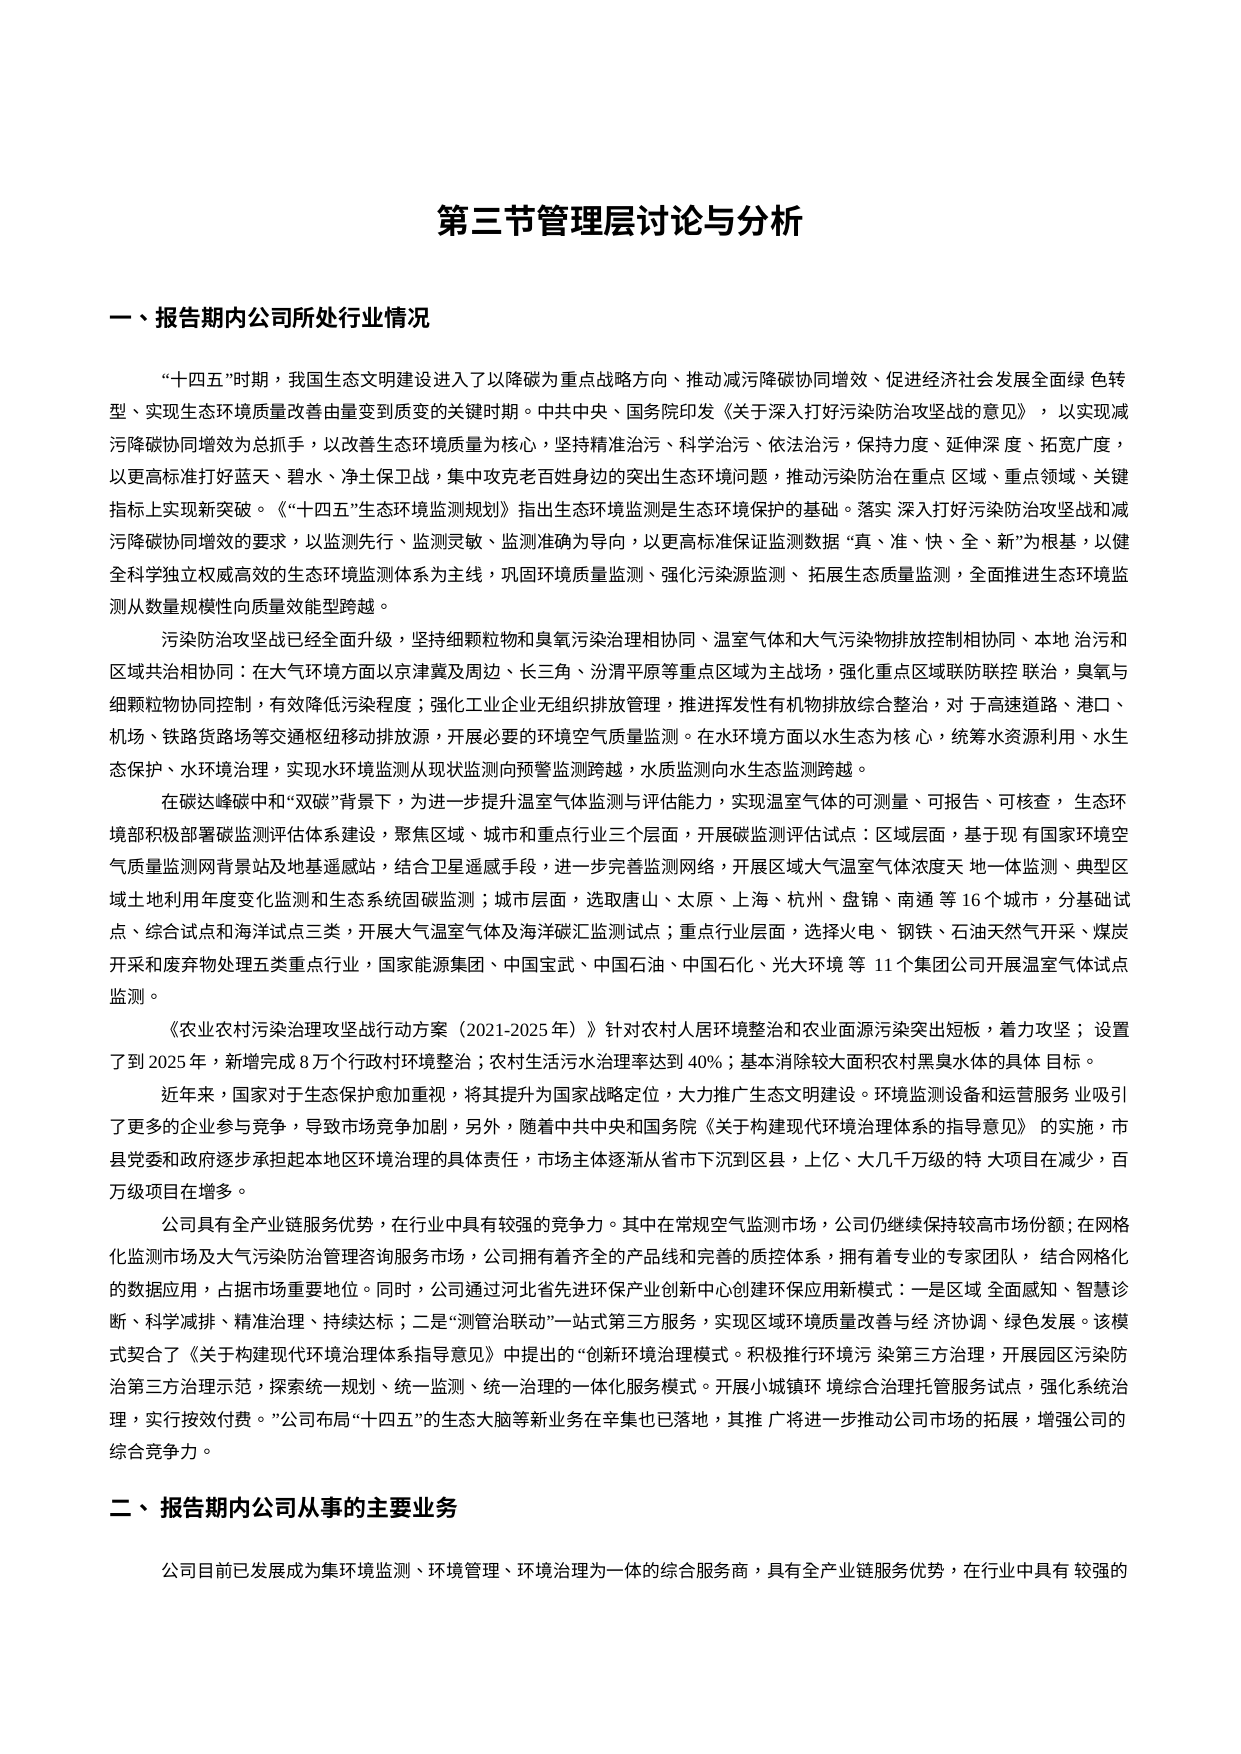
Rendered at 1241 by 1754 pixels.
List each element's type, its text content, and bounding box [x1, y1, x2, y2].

subtitle 二、 报告期内公司从事的主要业务 [109, 1492, 1131, 1524]
text 近年来，国家对于生态保护愈加重视，将其提升为国家战略定位，大力推广生态文明建设。环境监测设备和运营服务 业吸引了更多的企业参与竞争，导致市场竞争加剧，另外，随着中共中央和国务院《关于构建现代环境治理体系的指导意见》 的实施，市县党委和政府逐步承担起本地区环境治理的具体责任，市场主体逐渐从省市下沉到区县，上亿、大几千万级的特 大项目在减少，百万级项目在增多。 [109, 1075, 1131, 1205]
text 《农业农村污染治理攻坚战行动方案（2021-2025年）》针对农村人居环境整治和农业面源污染突出短板，着力攻坚； 设置了到2025年，新增完成8万个行政村环境整治；农村生活污水治理率达到40%；基本消除较大面积农村黑臭水体的具体 目标。 [109, 1010, 1131, 1075]
text 公司具有全产业链服务优势，在行业中具有较强的竞争力。其中在常规空气监测市场，公司仍继续保持较高市场份额; 在网格化监测市场及大气污染防治管理咨询服务市场，公司拥有着齐全的产品线和完善的质控体系，拥有着专业的专家团队， 结合网格化的数据应用，占据市场重要地位。同时，公司通过河北省先进环保产业创新中心创建环保应用新模式：一是区域 全面感知、智慧诊断、科学减排、精准治理、持续达标；二是“测管治联动”一站式第三方服务，实现区域环境质量改善与经 济协调、绿色发展。该模式契合了《关于构建现代环境治理体系指导意见》中提出的“创新环境治理模式。积极推行环境污 染第三方治理，开展园区污染防治第三方治理示范，探索统一规划、统一监测、统一治理的一体化服务模式。开展小城镇环 境综合治理托管服务试点，强化系统治理，实行按效付费。”公司布局“十四五”的生态大脑等新业务在辛集也已落地，其推 广将进一步推动公司市场的拓展，增强公司的综合竞争力。 [109, 1205, 1131, 1465]
text 在碳达峰碳中和“双碳”背景下，为进一步提升温室气体监测与评估能力，实现温室气体的可测量、可报告、可核查， 生态环境部积极部署碳监测评估体系建设，聚焦区域、城市和重点行业三个层面，开展碳监测评估试点：区域层面，基于现 有国家环境空气质量监测网背景站及地基遥感站，结合卫星遥感手段，进一步完善监测网络，开展区域大气温室气体浓度天 地一体监测、典型区域土地利用年度变化监测和生态系统固碳监测；城市层面，选取唐山、太原、上海、杭州、盘锦、南通 等16个城市，分基础试点、综合试点和海洋试点三类，开展大气温室气体及海洋碳汇监测试点；重点行业层面，选择火电、 钢铁、石油天然气开采、煤炭开采和废弃物处理五类重点行业，国家能源集团、中国宝武、中国石油、中国石化、光大环境 等11个集团公司开展温室气体试点监测。 [109, 783, 1131, 1010]
subtitle 第三节管理层讨论与分析 [109, 198, 1131, 244]
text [109, 1551, 1131, 1583]
subtitle 一、报告期内公司所处行业情况 [109, 302, 1131, 333]
text “十四五”时期，我国生态文明建设进入了以降碳为重点战略方向、推动减污降碳协同增效、促进经济社会发展全面绿 色转型、实现生态环境质量改善由量变到质变的关键时期。中共中央、国务院印发《关于深入打好污染防治攻坚战的意见》， 以实现减污降碳协同增效为总抓手，以改善生态环境质量为核心，坚持精准治污、科学治污、依法治污，保持力度、延伸深 度、拓宽广度，以更高标准打好蓝天、碧水、净土保卫战，集中攻克老百姓身边的突出生态环境问题，推动污染防治在重点 区域、重点领域、关键指标上实现新突破。《“十四五”生态环境监测规划》指出生态环境监测是生态环境保护的基础。落实 深入打好污染防治攻坚战和减污降碳协同增效的要求，以监测先行、监测灵敏、监测准确为导向，以更高标准保证监测数据 “真、准、快、全、新”为根基，以健全科学独立权威高效的生态环境监测体系为主线，巩固环境质量监测、强化污染源监测、 拓展生态质量监测，全面推进生态环境监测从数量规模性向质量效能型跨越。 [109, 360, 1131, 620]
text 污染防治攻坚战已经全面升级，坚持细颗粒物和臭氧污染治理相协同、温室气体和大气污染物排放控制相协同、本地 治污和区域共治相协同：在大气环境方面以京津冀及周边、长三角、汾渭平原等重点区域为主战场，强化重点区域联防联控 联治，臭氧与细颗粒物协同控制，有效降低污染程度；强化工业企业无组织排放管理，推进挥发性有机物排放综合整治，对 于高速道路、港口、机场、铁路货路场等交通枢纽移动排放源，开展必要的环境空气质量监测。在水环境方面以水生态为核 心，统筹水资源利用、水生态保护、水环境治理，实现水环境监测从现状监测向预警监测跨越，水质监测向水生态监测跨越。 [109, 620, 1131, 783]
